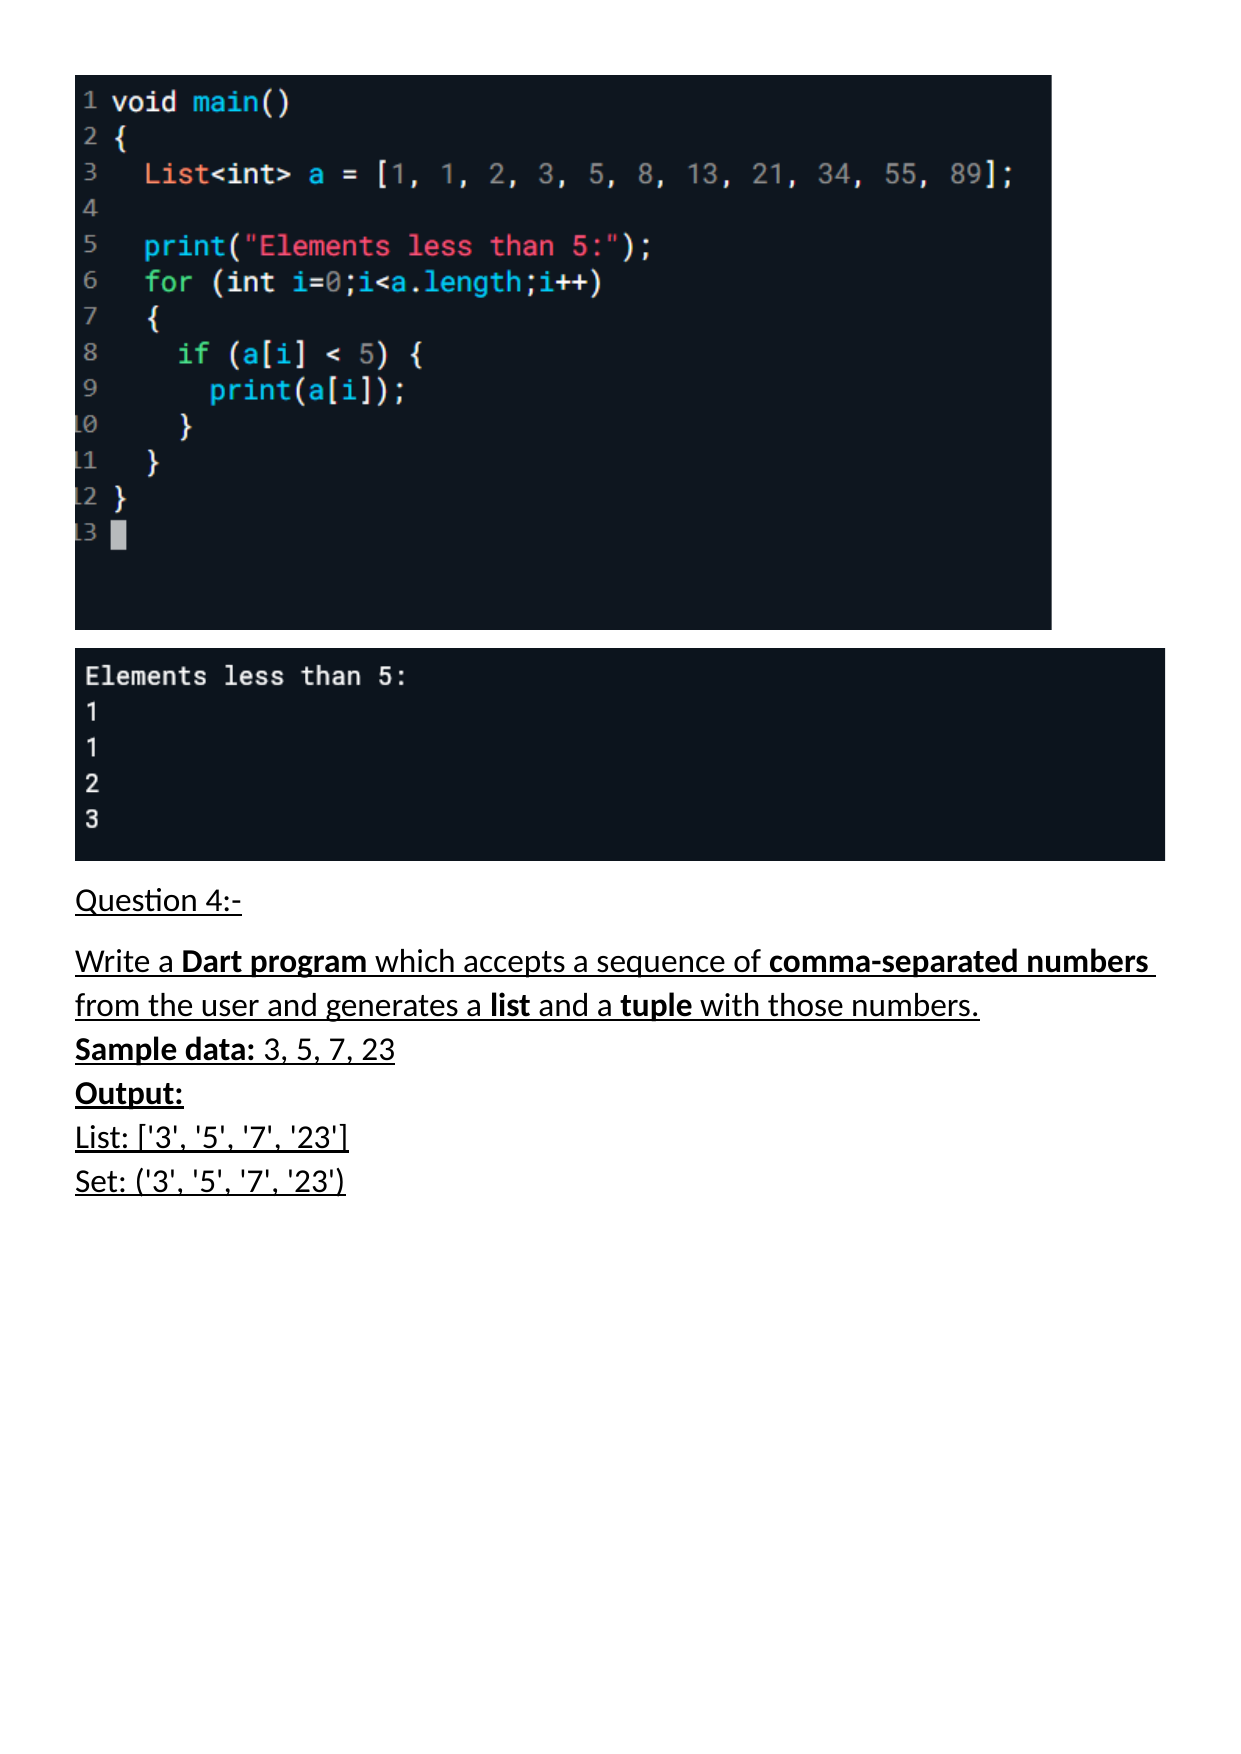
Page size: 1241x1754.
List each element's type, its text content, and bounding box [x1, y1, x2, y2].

text Write a Dart program which accepts a sequence of comma-separated numbers from the user and generates a list and a tuple with those numbers. Sample data: 3, 5, 7, 23 Output: List: ['3', '5', '7', '23'] Set: ('3', '5', '7', '23') [75, 940, 1165, 1200]
picture [75, 648, 1166, 861]
text Question 4:- [75, 879, 1165, 920]
picture [75, 75, 1052, 630]
